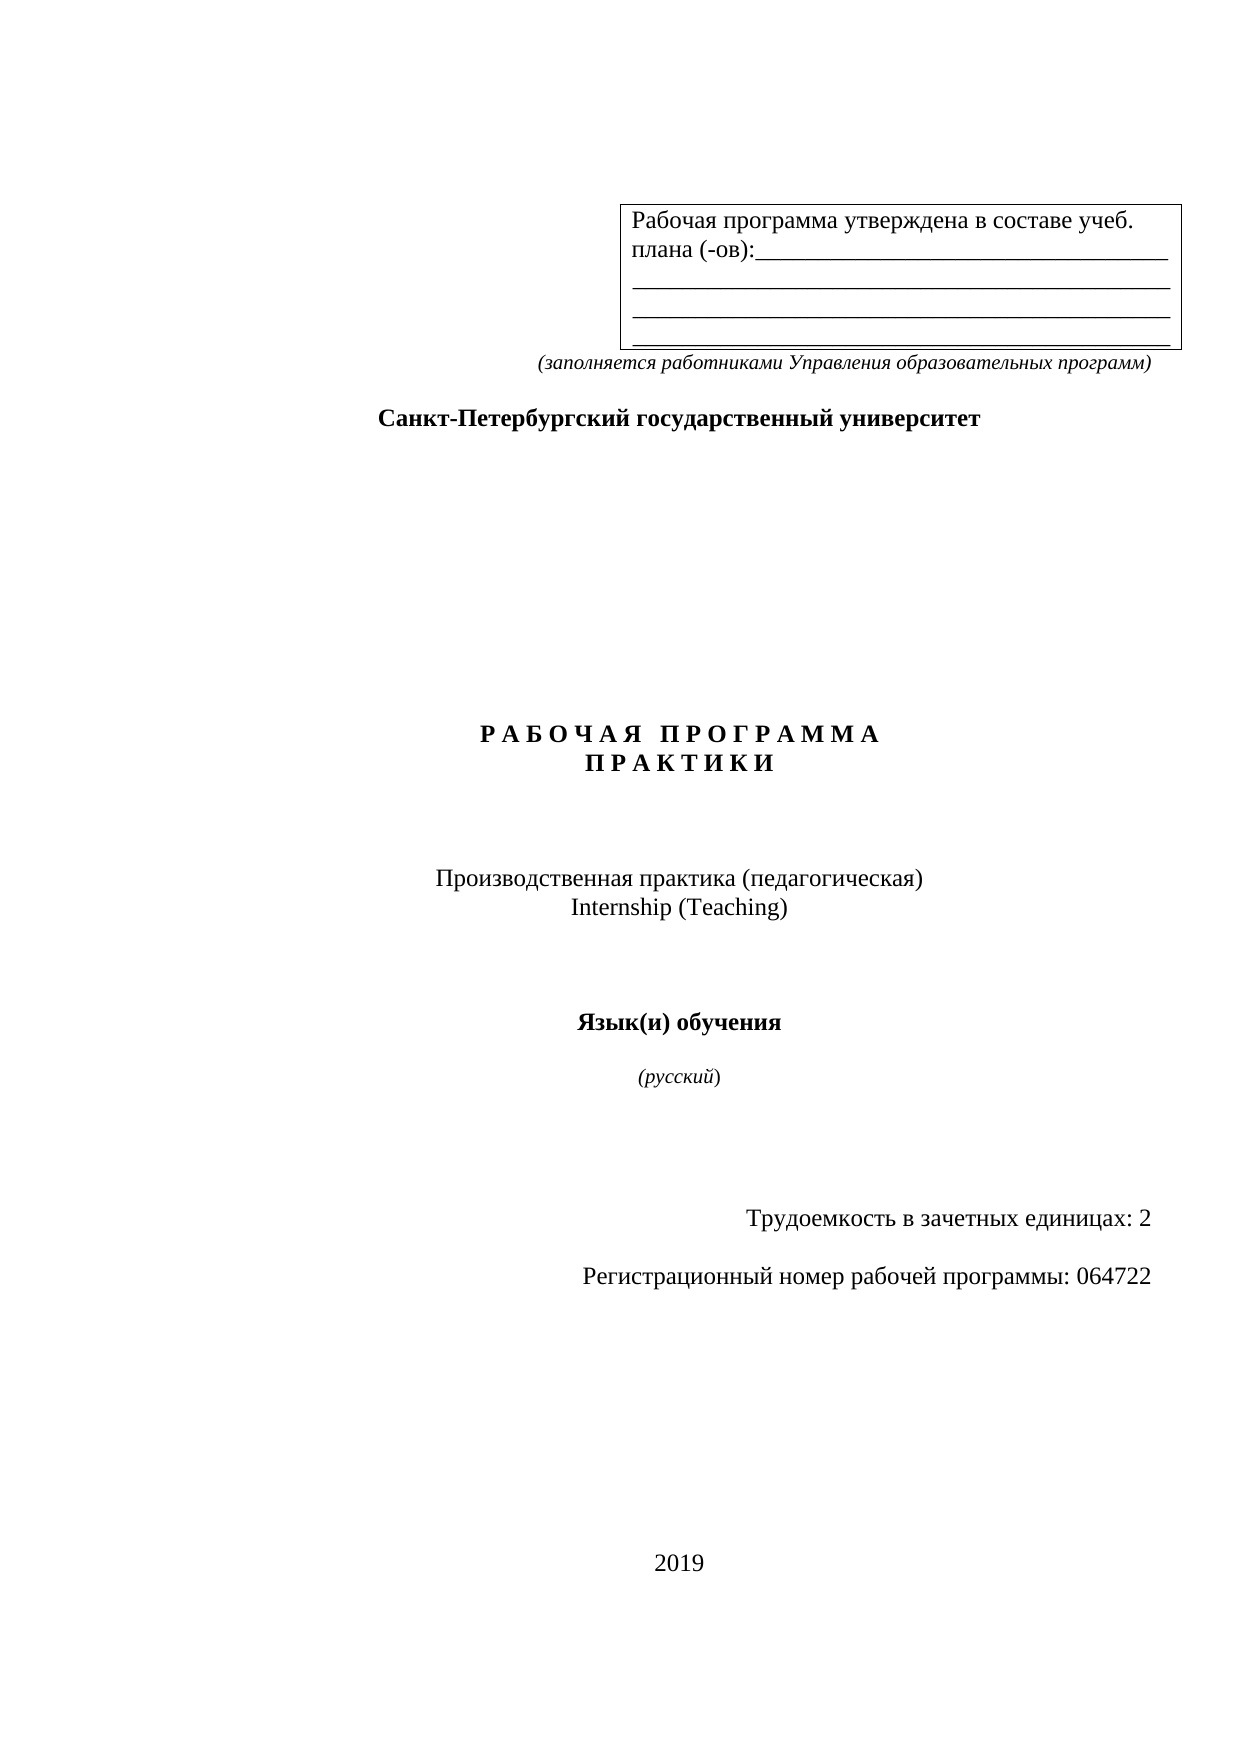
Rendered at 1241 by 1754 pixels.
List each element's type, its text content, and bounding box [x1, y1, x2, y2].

text Internship (Teaching) [207, 892, 1152, 921]
text П Р А К Т И К И [207, 748, 1152, 777]
text Регистрационный номер рабочей программы: 064722 [207, 1261, 1152, 1289]
table_header Рабочая программа утверждена в составе учеб. плана (-ов):_________________________________ ___________________________________________ ___________________________________________ ___________________________________________ [621, 205, 1181, 349]
text 2019 [207, 1548, 1152, 1577]
text Р А Б О Ч А Я П Р О Г Р А М М А [207, 719, 1152, 748]
text Язык(и) обучения [207, 1007, 1152, 1036]
text (русский) [207, 1064, 1152, 1088]
text Трудоемкость в зачетных единицах: 2 [207, 1203, 1152, 1232]
text Производственная практика (педагогическая) [207, 863, 1152, 892]
text Санкт-Петербургский государственный университет [207, 403, 1152, 432]
text (заполняется работниками Управления образовательных программ) [207, 350, 1152, 374]
